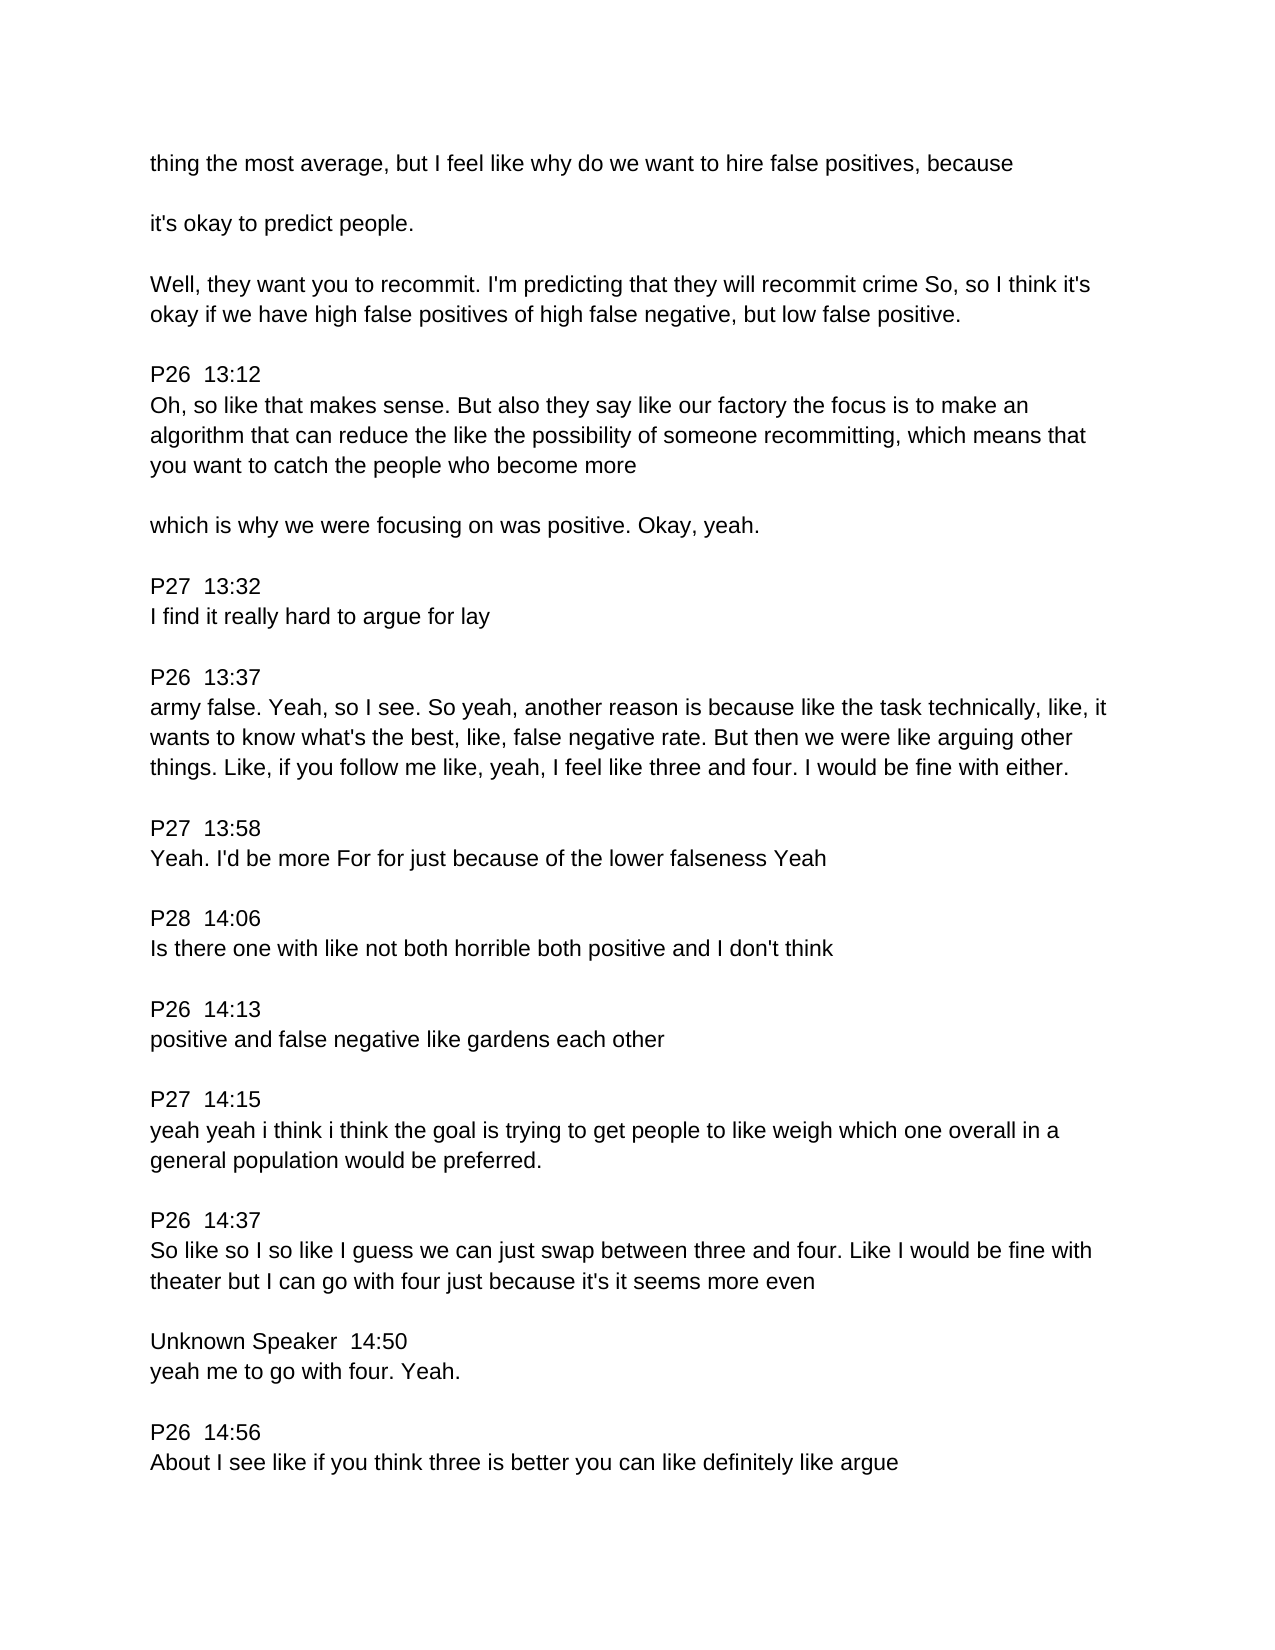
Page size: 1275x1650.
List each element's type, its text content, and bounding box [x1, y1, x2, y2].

text thing the most average, but I feel like why do we want to hire false positives, because [150, 150, 1125, 176]
text yeah yeah i think i think the goal is trying to get people to like weigh which one overall in a general population would be preferred. [150, 1117, 1125, 1173]
text P27 14:15 [150, 1086, 1125, 1113]
text Yeah. I'd be more For for just because of the lower falseness Yeah [150, 845, 1125, 871]
text P28 14:06 [150, 905, 1125, 932]
text About I see like if you think three is better you can like definitely like argue [150, 1449, 1125, 1475]
text P26 14:13 [150, 996, 1125, 1022]
text army false. Yeah, so I see. So yeah, another reason is because like the task technically, like, it wants to know what's the best, like, false negative rate. But then we were like arguing other things. Like, if you follow me like, yeah, I feel like three and four. I would be fine with either. [150, 694, 1125, 781]
text So like so I so like I guess we can just swap between three and four. Like I would be fine with theater but I can go with four just because it's it seems more even [150, 1237, 1125, 1294]
text Oh, so like that makes sense. But also they say like our factory the focus is to make an algorithm that can reduce the like the possibility of someone recommitting, which means that you want to catch the people who become more [150, 392, 1125, 478]
text Is there one with like not both horrible both positive and I don't think [150, 935, 1125, 962]
text P26 14:37 [150, 1207, 1125, 1234]
text P27 13:32 [150, 573, 1125, 599]
text positive and false negative like gardens each other [150, 1026, 1125, 1052]
text P26 14:56 [150, 1419, 1125, 1445]
text yeah me to go with four. Yeah. [150, 1358, 1125, 1385]
text it's okay to predict people. [150, 210, 1125, 237]
text P27 13:58 [150, 814, 1125, 841]
text Well, they want you to recommit. I'm predicting that they will recommit crime So, so I think it's okay if we have high false positives of high false negative, but low false positive. [150, 271, 1125, 327]
text P26 13:12 [150, 361, 1125, 388]
text I find it really hard to argue for lay [150, 603, 1125, 629]
text P26 13:37 [150, 663, 1125, 690]
text which is why we were focusing on was positive. Okay, yeah. [150, 512, 1125, 539]
text Unknown Speaker 14:50 [150, 1328, 1125, 1354]
